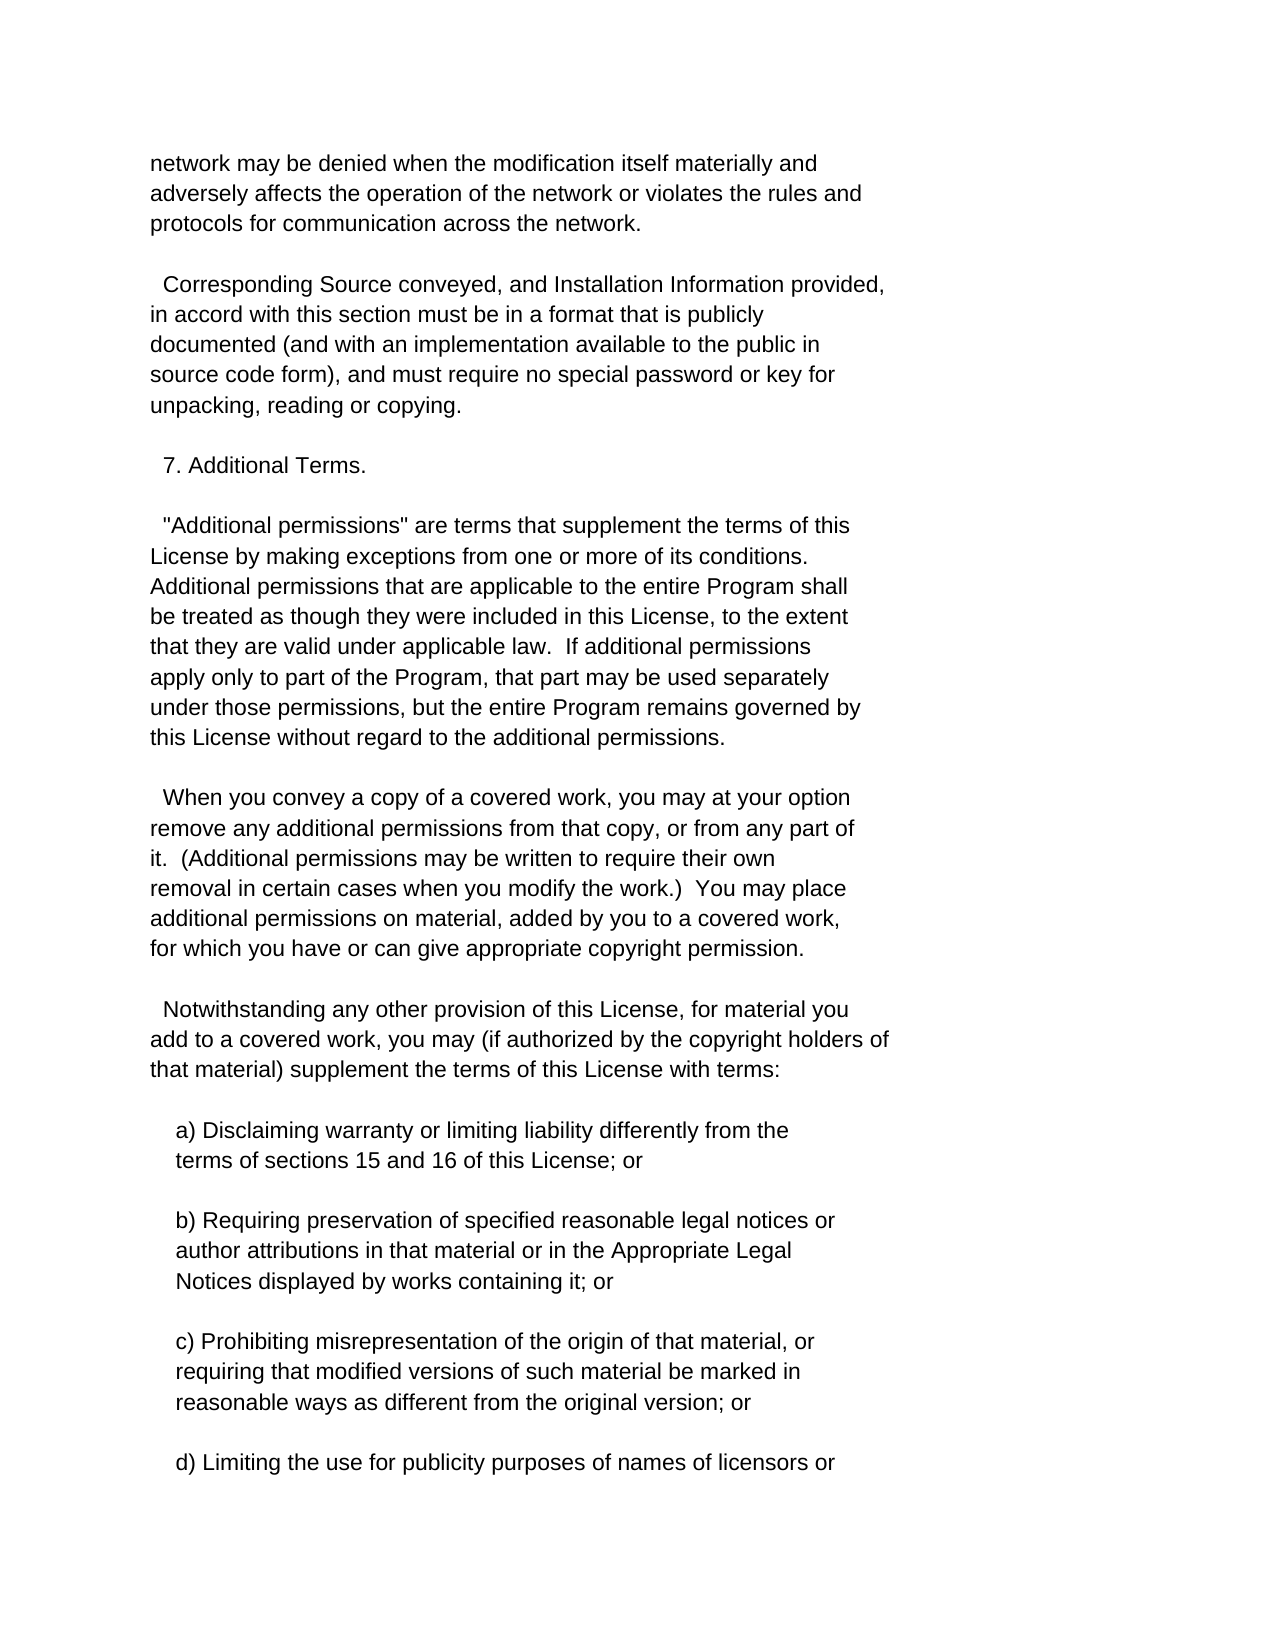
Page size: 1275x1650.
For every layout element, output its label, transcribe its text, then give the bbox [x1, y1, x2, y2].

text that they are valid under applicable law. If additional permissions [150, 633, 1125, 660]
text apply only to part of the Program, that part may be used separately [150, 663, 1125, 690]
text removal in certain cases when you modify the work.) You may place [150, 875, 1125, 901]
text License by making exceptions from one or more of its conditions. [150, 543, 1125, 569]
text in accord with this section must be in a format that is publicly [150, 301, 1125, 327]
text Notwithstanding any other provision of this License, for material you [150, 996, 1125, 1022]
text for which you have or can give appropriate copyright permission. [150, 935, 1125, 962]
text 7. Additional Terms. [150, 452, 1125, 478]
text Corresponding Source conveyed, and Installation Information provided, [150, 271, 1125, 297]
text c) Prohibiting misrepresentation of the origin of that material, or [150, 1328, 1125, 1354]
text it. (Additional permissions may be written to require their own [150, 845, 1125, 871]
text network may be denied when the modification itself materially and [150, 150, 1125, 176]
text add to a covered work, you may (if authorized by the copyright holders of [150, 1026, 1125, 1052]
text protocols for communication across the network. [150, 210, 1125, 237]
text "Additional permissions" are terms that supplement the terms of this [150, 512, 1125, 539]
text be treated as though they were included in this License, to the extent [150, 603, 1125, 629]
text adversely affects the operation of the network or violates the rules and [150, 180, 1125, 207]
text unpacking, reading or copying. [150, 392, 1125, 418]
text this License without regard to the additional permissions. [150, 724, 1125, 750]
text reasonable ways as different from the original version; or [150, 1388, 1125, 1415]
text documented (and with an implementation available to the public in [150, 331, 1125, 358]
text When you convey a copy of a covered work, you may at your option [150, 784, 1125, 811]
text Notices displayed by works containing it; or [150, 1268, 1125, 1294]
text Additional permissions that are applicable to the entire Program shall [150, 573, 1125, 599]
text source code form), and must require no special password or key for [150, 361, 1125, 388]
text a) Disclaiming warranty or limiting liability differently from the [150, 1117, 1125, 1143]
text under those permissions, but the entire Program remains governed by [150, 694, 1125, 720]
text additional permissions on material, added by you to a covered work, [150, 905, 1125, 932]
text author attributions in that material or in the Appropriate Legal [150, 1237, 1125, 1264]
text terms of sections 15 and 16 of this License; or [150, 1147, 1125, 1173]
text that material) supplement the terms of this License with terms: [150, 1056, 1125, 1083]
text d) Limiting the use for publicity purposes of names of licensors or [150, 1449, 1125, 1475]
text remove any additional permissions from that copy, or from any part of [150, 814, 1125, 841]
text b) Requiring preservation of specified reasonable legal notices or [150, 1207, 1125, 1234]
text requiring that modified versions of such material be marked in [150, 1358, 1125, 1385]
